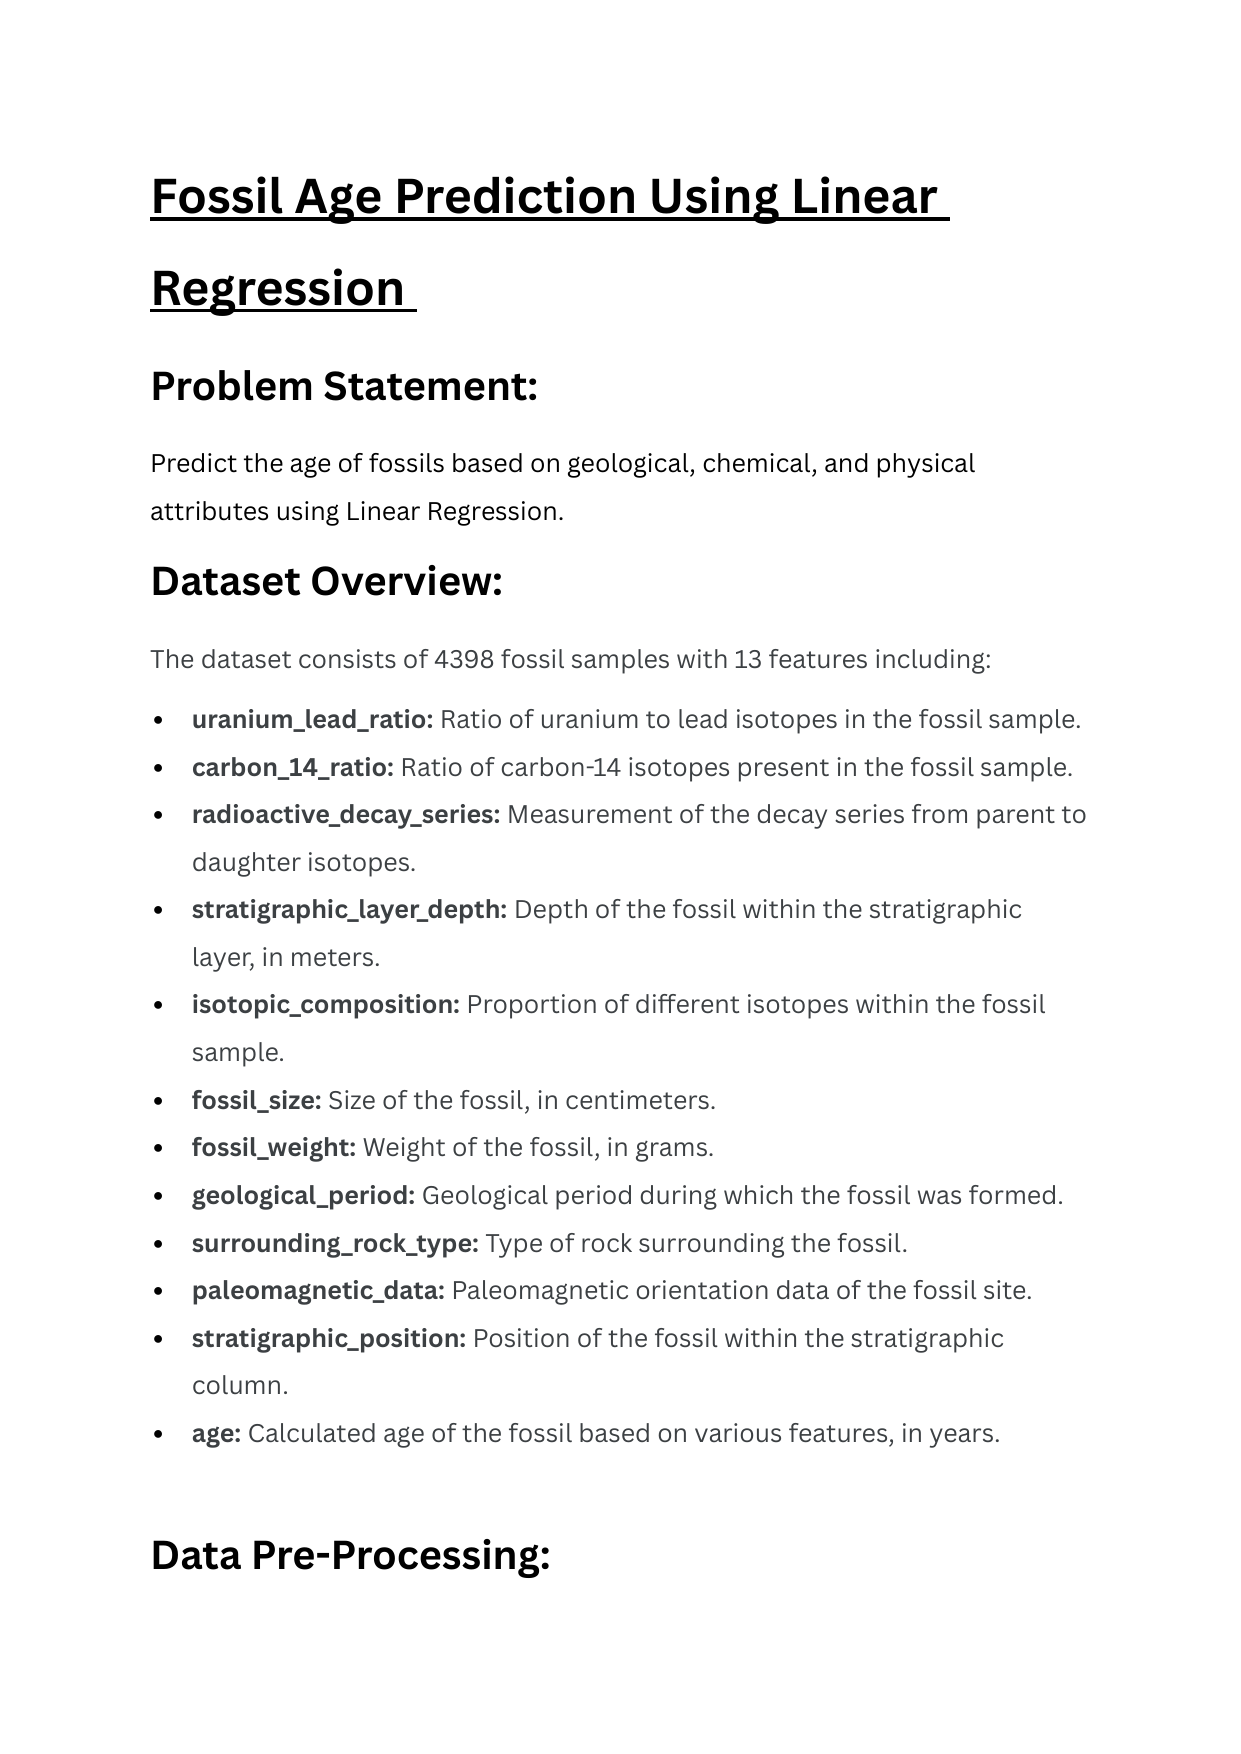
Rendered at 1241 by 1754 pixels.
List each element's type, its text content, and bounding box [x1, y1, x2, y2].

text The dataset consists of 4398 fossil samples with 13 features including: [150, 641, 1090, 676]
list geological_period: Geological period during which the fossil was formed. [154, 1178, 1090, 1212]
text Fossil Age Prediction Using Linear Regression [150, 162, 1090, 319]
list paleomagnetic_data: Paleomagnetic orientation data of the fossil site. [154, 1273, 1090, 1307]
list surrounding_rock_type: Type of rock surrounding the fossil. [154, 1225, 1090, 1259]
list stratigraphic_layer_depth: Depth of the fossil within the stratigraphic layer, in meters. [154, 892, 1090, 974]
list uranium_lead_ratio: Ratio of uranium to lead isotopes in the fossil sample. [154, 702, 1090, 736]
text Problem Statement: [150, 358, 1090, 412]
list isotopic_composition: Proportion of different isotopes within the fossil sample. [154, 987, 1090, 1069]
list carbon_14_ratio: Ratio of carbon-14 isotopes present in the fossil sample. [154, 749, 1090, 783]
list radioactive_decay_series: Measurement of the decay series from parent to daughter isotopes. [154, 797, 1090, 878]
list age: Calculated age of the fossil based on various features, in years. [154, 1416, 1090, 1450]
list stratigraphic_position: Position of the fossil within the stratigraphic column. [154, 1320, 1090, 1402]
text Predict the age of fossils based on geological, chemical, and physical attributes using Linear Regression. [150, 446, 1090, 527]
text Data Pre-Processing: [150, 1536, 1090, 1590]
text Dataset Overview: [150, 553, 1090, 607]
list fossil_weight: Weight of the fossil, in grams. [154, 1130, 1090, 1164]
list fossil_size: Size of the fossil, in centimeters. [154, 1082, 1090, 1116]
